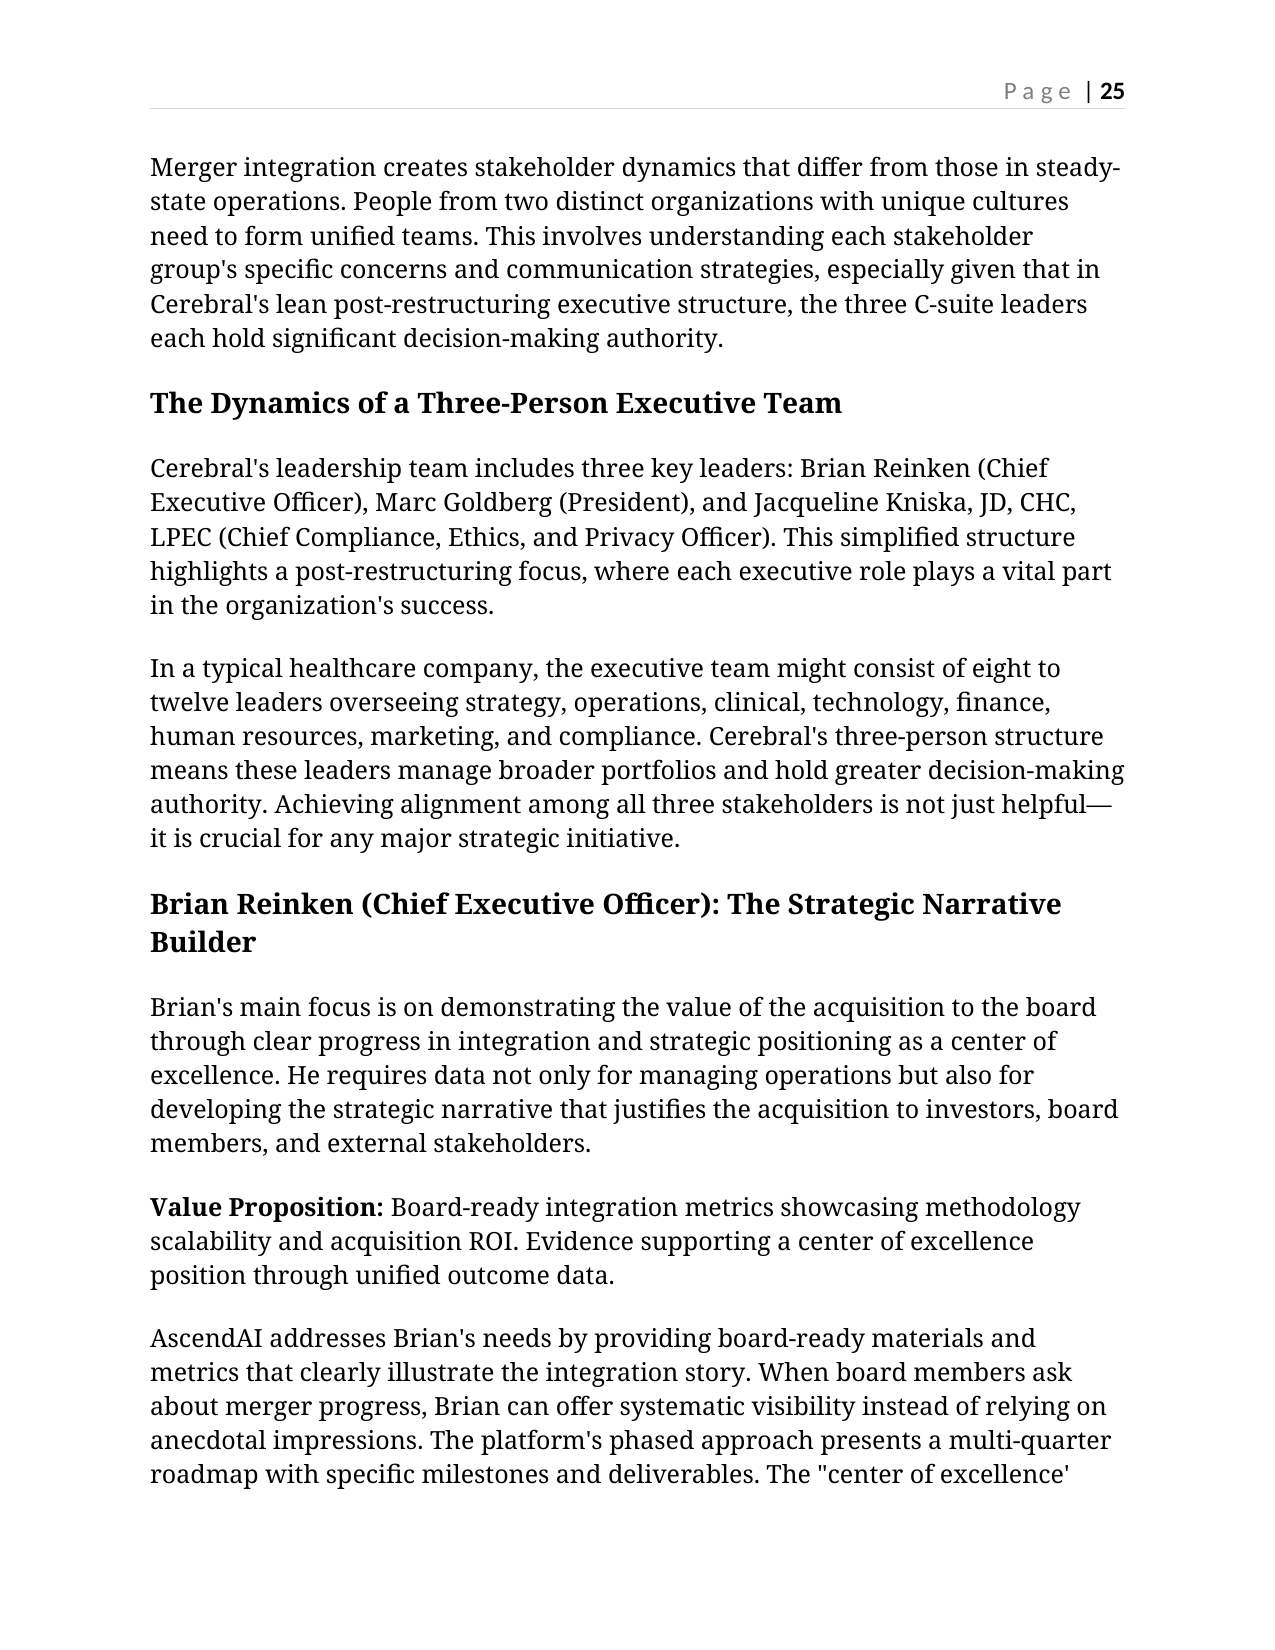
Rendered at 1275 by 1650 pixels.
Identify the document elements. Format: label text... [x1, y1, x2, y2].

text In a typical healthcare company, the executive team might consist of eight to twelve leaders overseeing strategy, operations, clinical, technology, finance, human resources, marketing, and compliance. Cerebral's three-person structure means these leaders manage broader portfolios and hold greater decision-making authority. Achieving alignment among all three stakeholders is not just helpful—it is crucial for any major strategic initiative. [150, 651, 1125, 855]
text Cerebral's leadership team includes three key leaders: Brian Reinken (Chief Executive Officer), Marc Goldberg (President), and Jacqueline Kniska, JD, CHC, LPEC (Chief Compliance, Ethics, and Privacy Officer). This simplified structure highlights a post-restructuring focus, where each executive role plays a vital part in the organization's success. [150, 451, 1125, 621]
text Brian Reinken (Chief Executive Officer): The Strategic Narrative Builder [150, 884, 1125, 961]
text Merger integration creates stakeholder dynamics that differ from those in steady-state operations. People from two distinct organizations with unique cultures need to form unified teams. This involves understanding each stakeholder group's specific concerns and communication strategies, especially given that in Cerebral's lean post-restructuring executive structure, the three C-suite leaders each hold significant decision-making authority. [150, 150, 1125, 354]
text The Dynamics of a Three-Person Executive Team [150, 383, 1125, 422]
text Value Proposition: Board-ready integration metrics showcasing methodology scalability and acquisition ROI. Evidence supporting a center of excellence position through unified outcome data. [150, 1189, 1125, 1292]
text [150, 1321, 1125, 1491]
text Brian's main focus is on demonstrating the value of the acquisition to the board through clear progress in integration and strategic positioning as a center of excellence. He requires data not only for managing operations but also for developing the strategic narrative that justifies the acquisition to investors, board members, and external stakeholders. [150, 990, 1125, 1160]
